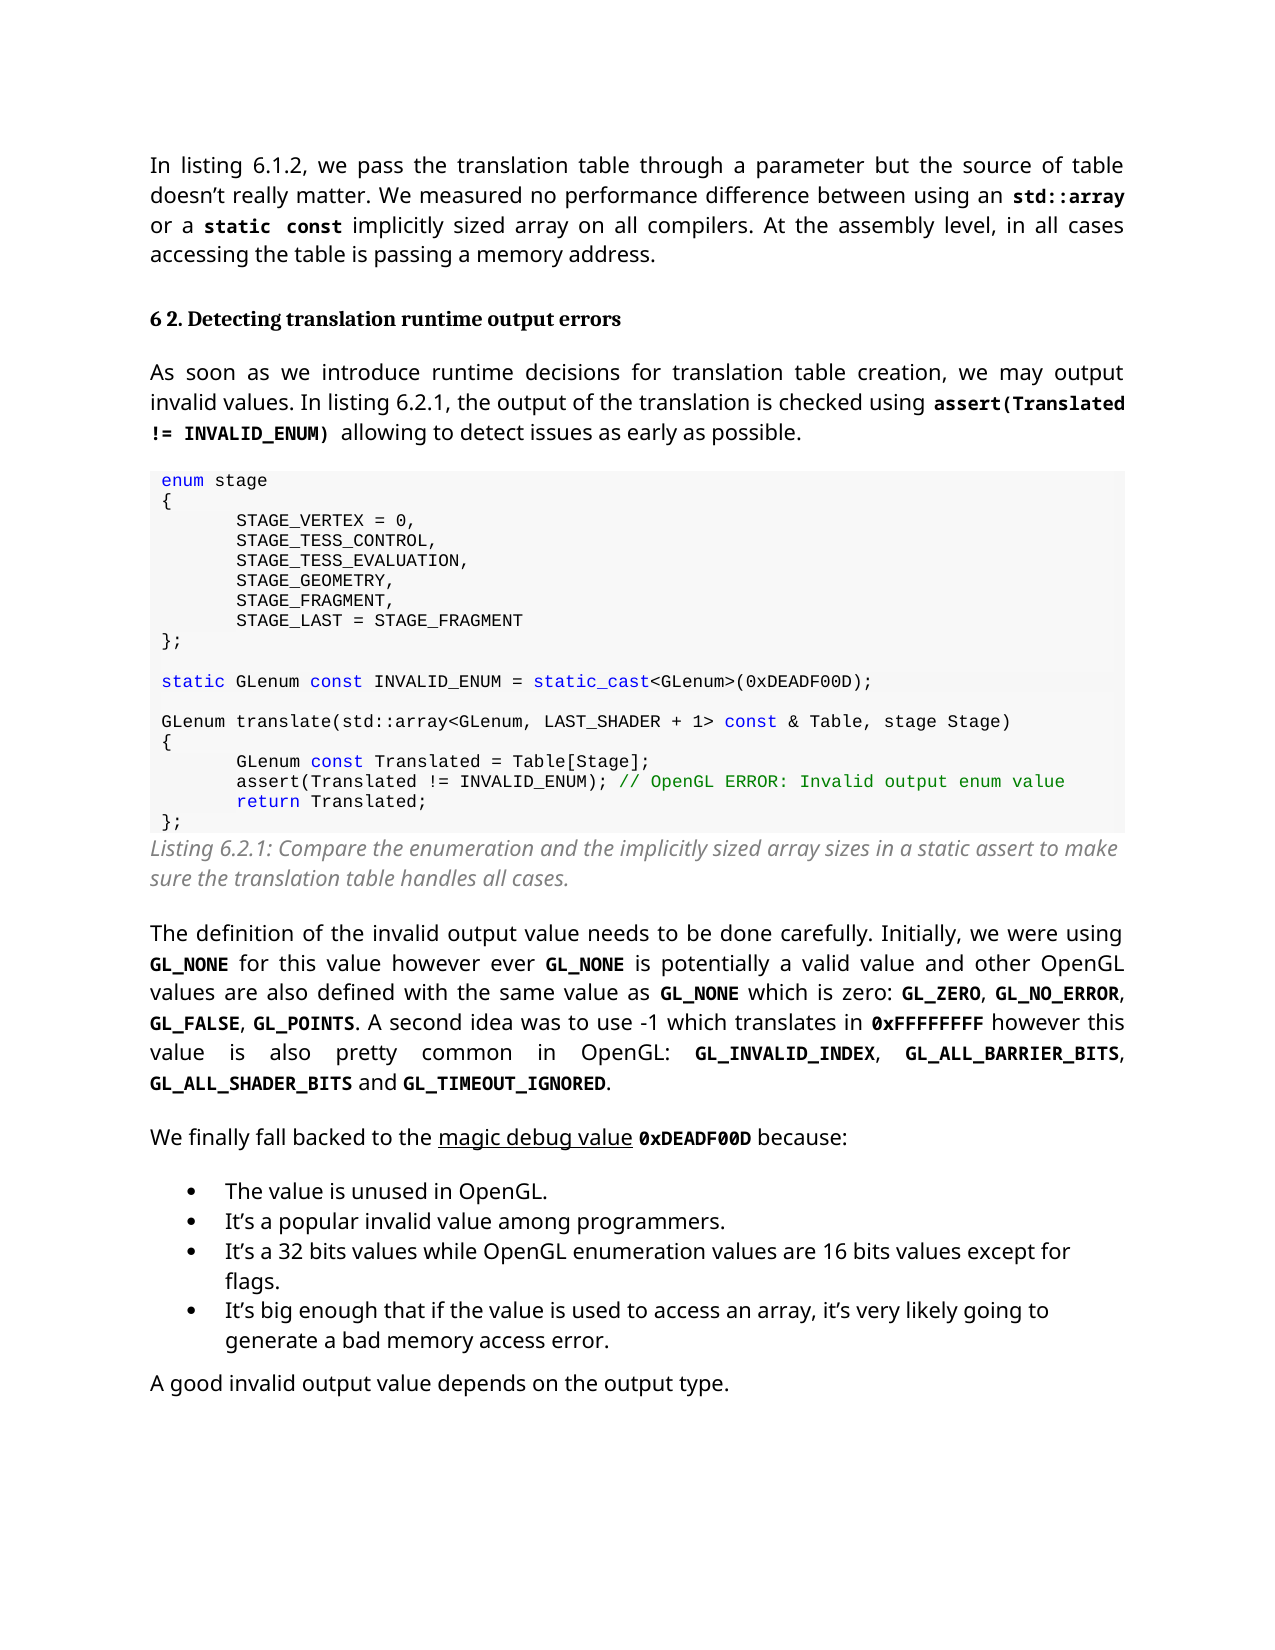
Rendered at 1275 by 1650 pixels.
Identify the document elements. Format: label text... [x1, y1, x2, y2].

list The value is unused in OpenGL. [187, 1176, 1125, 1206]
text The definition of the invalid output value needs to be done carefully. Initially, we were using GL_NONE for this value however ever GL_NONE is potentially a valid value and other OpenGL values are also defined with the same value as GL_NONE which is zero: GL_ZERO, GL_NO_ERROR, GL_FALSE, GL_POINTS. A second idea was to use -1 which translates in 0xFFFFFFFF however this value is also pretty common in OpenGL: GL_INVALID_INDEX, GL_ALL_BARRIER_BITS, GL_ALL_SHADER_BITS and GL_TIMEOUT_IGNORED. [150, 918, 1125, 1096]
text A good invalid output value depends on the output type. [150, 1367, 1125, 1397]
text Listing 6.2.1: Compare the enumeration and the implicitly sized array sizes in a static assert to make sure the translation table handles all cases. [150, 833, 1125, 893]
list It’s big enough that if the value is used to access an array, it’s very likely going to generate a bad memory access error. [187, 1295, 1125, 1355]
table_header enum stage { STAGE_VERTEX = 0, STAGE_TESS_CONTROL, STAGE_TESS_EVALUATION, STAGE_GEOMETRY, STAGE_FRAGMENT, STAGE_LAST = STAGE_FRAGMENT }; static GLenum const INVALID_ENUM = static_cast<GLenum>(0xDEADF00D); GLenum translate(std::array<GLenum, LAST_SHADER + 1> const & Table, stage Stage) { GLenum const Translated = Table[Stage]; assert(Translated != INVALID_ENUM); // OpenGL ERROR: Invalid output enum value return Translated; }; [150, 471, 1125, 833]
subtitle 6 2. Detecting translation runtime output errors [150, 307, 1125, 332]
list It’s a 32 bits values while OpenGL enumeration values are 16 bits values except for flags. [187, 1236, 1125, 1295]
text We finally fall backed to the magic debug value 0xDEADF00D because: [150, 1121, 1125, 1151]
list It’s a popular invalid value among programmers. [187, 1206, 1125, 1236]
text In listing 6.1.2, we pass the translation table through a parameter but the source of table doesn’t really matter. We measured no performance difference between using an std::array or a static const implicitly sized array on all compilers. At the assembly level, in all cases accessing the table is passing a memory address. [150, 150, 1125, 269]
text As soon as we introduce runtime decisions for translation table creation, we may output invalid values. In listing 6.2.1, the output of the translation is checked using assert(Translated != INVALID_ENUM) allowing to detect issues as early as possible. [150, 357, 1125, 446]
